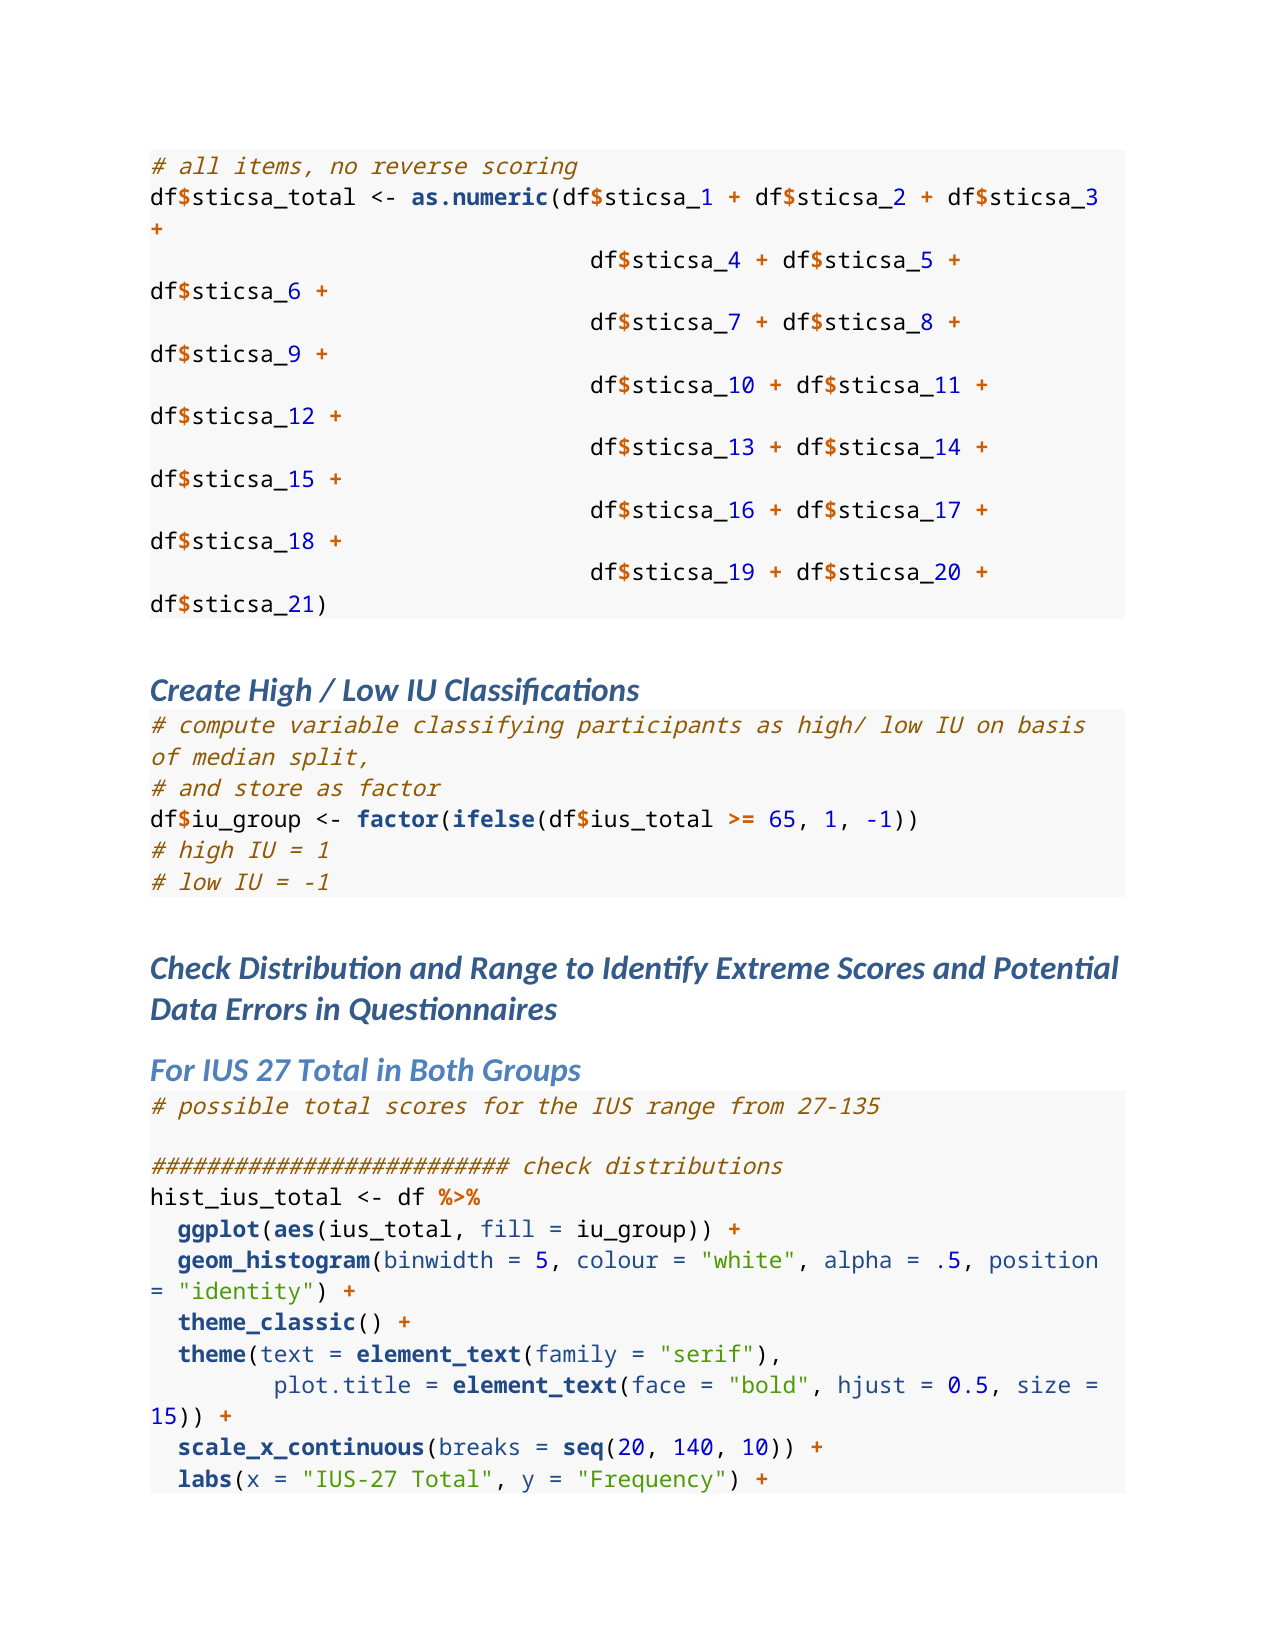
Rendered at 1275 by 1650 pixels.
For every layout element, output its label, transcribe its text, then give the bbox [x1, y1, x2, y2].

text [150, 150, 1125, 619]
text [150, 1090, 1125, 1494]
subtitle For IUS 27 Total in Both Groups [150, 1049, 1125, 1090]
text # compute variable classifying participants as high/ low IU on basis of median split, # and store as factor df$iu_group <- factor(ifelse(df$ius_total >= 65, 1, -1)) # high IU = 1 # low IU = -1 [150, 709, 1125, 897]
subtitle Check Distribution and Range to Identify Extreme Scores and Potential Data Errors in Questionnaires [150, 947, 1125, 1028]
subtitle Create High / Low IU Classifications [150, 669, 1125, 709]
